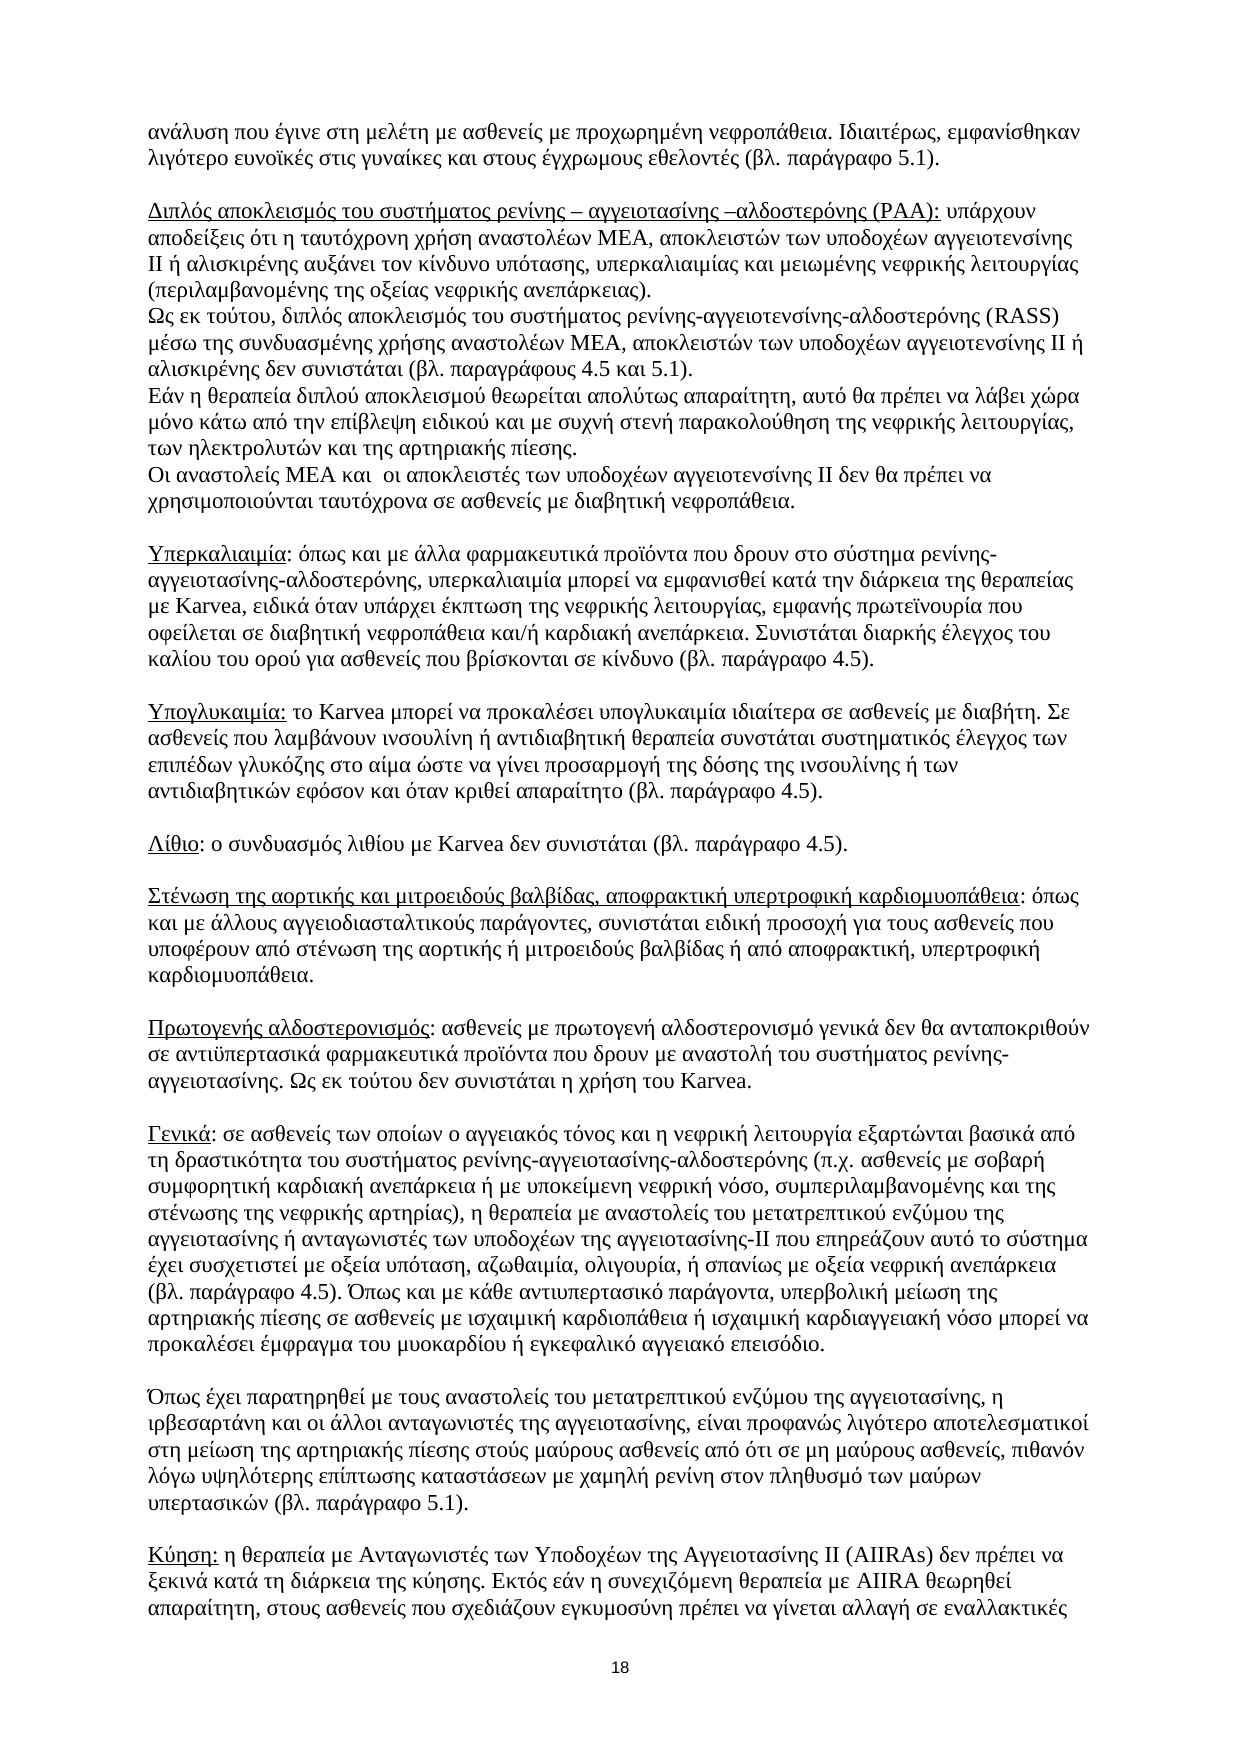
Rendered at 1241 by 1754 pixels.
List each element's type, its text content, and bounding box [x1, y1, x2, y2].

text Πρωτογενής αλδοστερονισμός: ασθενείς με πρωτογενή αλδοστερονισμό γενικά δεν θα ανταποκριθούν σε αντιϋπερτασικά φαρμακευτικά προϊόντα που δρουν με αναστολή του συστήματος ρενίνης-αγγειοτασίνης. Ως εκ τούτου δεν συνιστάται η χρήση του Karvea. [148, 1014, 1093, 1093]
text Υπερκαλιαιμία: όπως και με άλλα φαρμακευτικά προϊόντα που δρουν στο σύστημα ρενίνης-αγγειοτασίνης-αλδοστερόνης, υπερκαλιαιμία μπορεί να εμφανισθεί κατά την διάρκεια της θεραπείας με Karvea, ειδικά όταν υπάρχει έκπτωση της νεφρικής λειτουργίας, εμφανής πρωτεϊνουρία που οφείλεται σε διαβητική νεφροπάθεια και/ή καρδιακή ανεπάρκεια. Συνιστάται διαρκής έλεγχος του καλίου του ορού για ασθενείς που βρίσκονται σε κίνδυνο (βλ. παράγραφο 4.5). [148, 540, 1093, 672]
text Οι αναστολείς ΜΕΑ και οι αποκλειστές των υποδοχέων αγγειοτενσίνης ΙΙ δεν θα πρέπει να χρησιμοποιούνται ταυτόχρονα σε ασθενείς με διαβητική νεφροπάθεια. [148, 461, 1093, 513]
text Εάν η θεραπεία διπλού αποκλεισμού θεωρείται απολύτως απαραίτητη, αυτό θα πρέπει να λάβει χώρα μόνο κάτω από την επίβλεψη ειδικού και με συχνή στενή παρακολούθηση της νεφρικής λειτουργίας, των ηλεκτρολυτών και της αρτηριακής πίεσης. [148, 382, 1093, 461]
text Στένωση της αορτικής και μιτροειδούς βαλβίδας, αποφρακτική υπερτροφική καρδιομυοπάθεια: όπως και με άλλους αγγειοδιασταλτικούς παράγοντες, συνιστάται ειδική προσοχή για τους ασθενείς που υποφέρουν από στένωση της αορτικής ή μιτροειδούς βαλβίδας ή από αποφρακτική, υπερτροφική καρδιομυοπάθεια. [148, 882, 1093, 988]
text Όπως έχει παρατηρηθεί με τους αναστολείς του μετατρεπτικού ενζύμου της αγγειοτασίνης, η ιρβεσαρτάνη και οι άλλοι ανταγωνιστές της αγγειοτασίνης, είναι προφανώς λιγότερο αποτελεσματικοί στη μείωση της αρτηριακής πίεσης στούς μαύρους ασθενείς από ότι σε μη μαύρους ασθενείς, πιθανόν λόγω υψηλότερης επίπτωσης καταστάσεων με χαμηλή ρενίνη στον πληθυσμό των μαύρων υπερτασικών (βλ. παράγραφο 5.1). [148, 1383, 1093, 1515]
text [148, 118, 1093, 171]
text Λίθιο: ο συνδυασμός λιθίου με Karvea δεν συνιστάται (βλ. παράγραφο 4.5). [148, 830, 1093, 856]
text Υπογλυκαιμία: το Karvea μπορεί να προκαλέσει υπογλυκαιμία ιδιαίτερα σε ασθενείς με διαβήτη. Σε ασθενείς που λαμβάνουν ινσουλίνη ή αντιδιαβητική θεραπεία συνστάται συστηματικός έλεγχος των επιπέδων γλυκόζης στο αίμα ώστε να γίνει προσαρμογή της δόσης της ινσουλίνης ή των αντιδιαβητικών εφόσον και όταν κριθεί απαραίτητο (βλ. παράγραφο 4.5). [148, 698, 1093, 803]
text Διπλός αποκλεισμός του συστήματος ρενίνης – αγγειοτασίνης –αλδοστερόνης (ΡΑΑ): υπάρχουν αποδείξεις ότι η ταυτόχρονη χρήση αναστολέων ΜΕΑ, αποκλειστών των υποδοχέων αγγειοτενσίνης ΙΙ ή αλισκιρένης αυξάνει τον κίνδυνο υπότασης, υπερκαλιαιμίας και μειωμένης νεφρικής λειτουργίας (περιλαμβανομένης της οξείας νεφρικής ανεπάρκειας). [148, 197, 1093, 303]
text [148, 1541, 1093, 1620]
text Γενικά: σε ασθενείς των οποίων ο αγγειακός τόνος και η νεφρική λειτουργία εξαρτώνται βασικά από τη δραστικότητα του συστήματος ρενίνης-αγγειοτασίνης-αλδοστερόνης (π.χ. ασθενείς με σοβαρή συμφορητική καρδιακή ανεπάρκεια ή με υποκείμενη νεφρική νόσο, συμπεριλαμβανομένης και της στένωσης της νεφρικής αρτηρίας), η θεραπεία με αναστολείς του μετατρεπτικού ενζύμου της αγγειοτασίνης ή ανταγωνιστές των υποδοχέων της αγγειοτασίνης-ΙΙ που επηρεάζουν αυτό το σύστημα έχει συσχετιστεί με οξεία υπόταση, αζωθαιμία, ολιγουρία, ή σπανίως με οξεία νεφρική ανεπάρκεια (βλ. παράγραφο 4.5). Όπως και με κάθε αντιυπερτασικό παράγοντα, υπερβολική μείωση της αρτηριακής πίεσης σε ασθενείς με ισχαιμική καρδιοπάθεια ή ισχαιμική καρδιαγγειακή νόσο μπορεί να προκαλέσει έμφραγμα του μυοκαρδίου ή εγκεφαλικό αγγειακό επεισόδιο. [148, 1119, 1093, 1357]
text Ως εκ τούτου, διπλός αποκλεισμός του συστήματος ρενίνης-αγγειοτενσίνης-αλδοστερόνης (RASS) μέσω της συνδυασμένης χρήσης αναστολέων ΜΕΑ, αποκλειστών των υποδοχέων αγγειοτενσίνης ΙΙ ή αλισκιρένης δεν συνιστάται (βλ. παραγράφους 4.5 και 5.1). [148, 303, 1093, 382]
